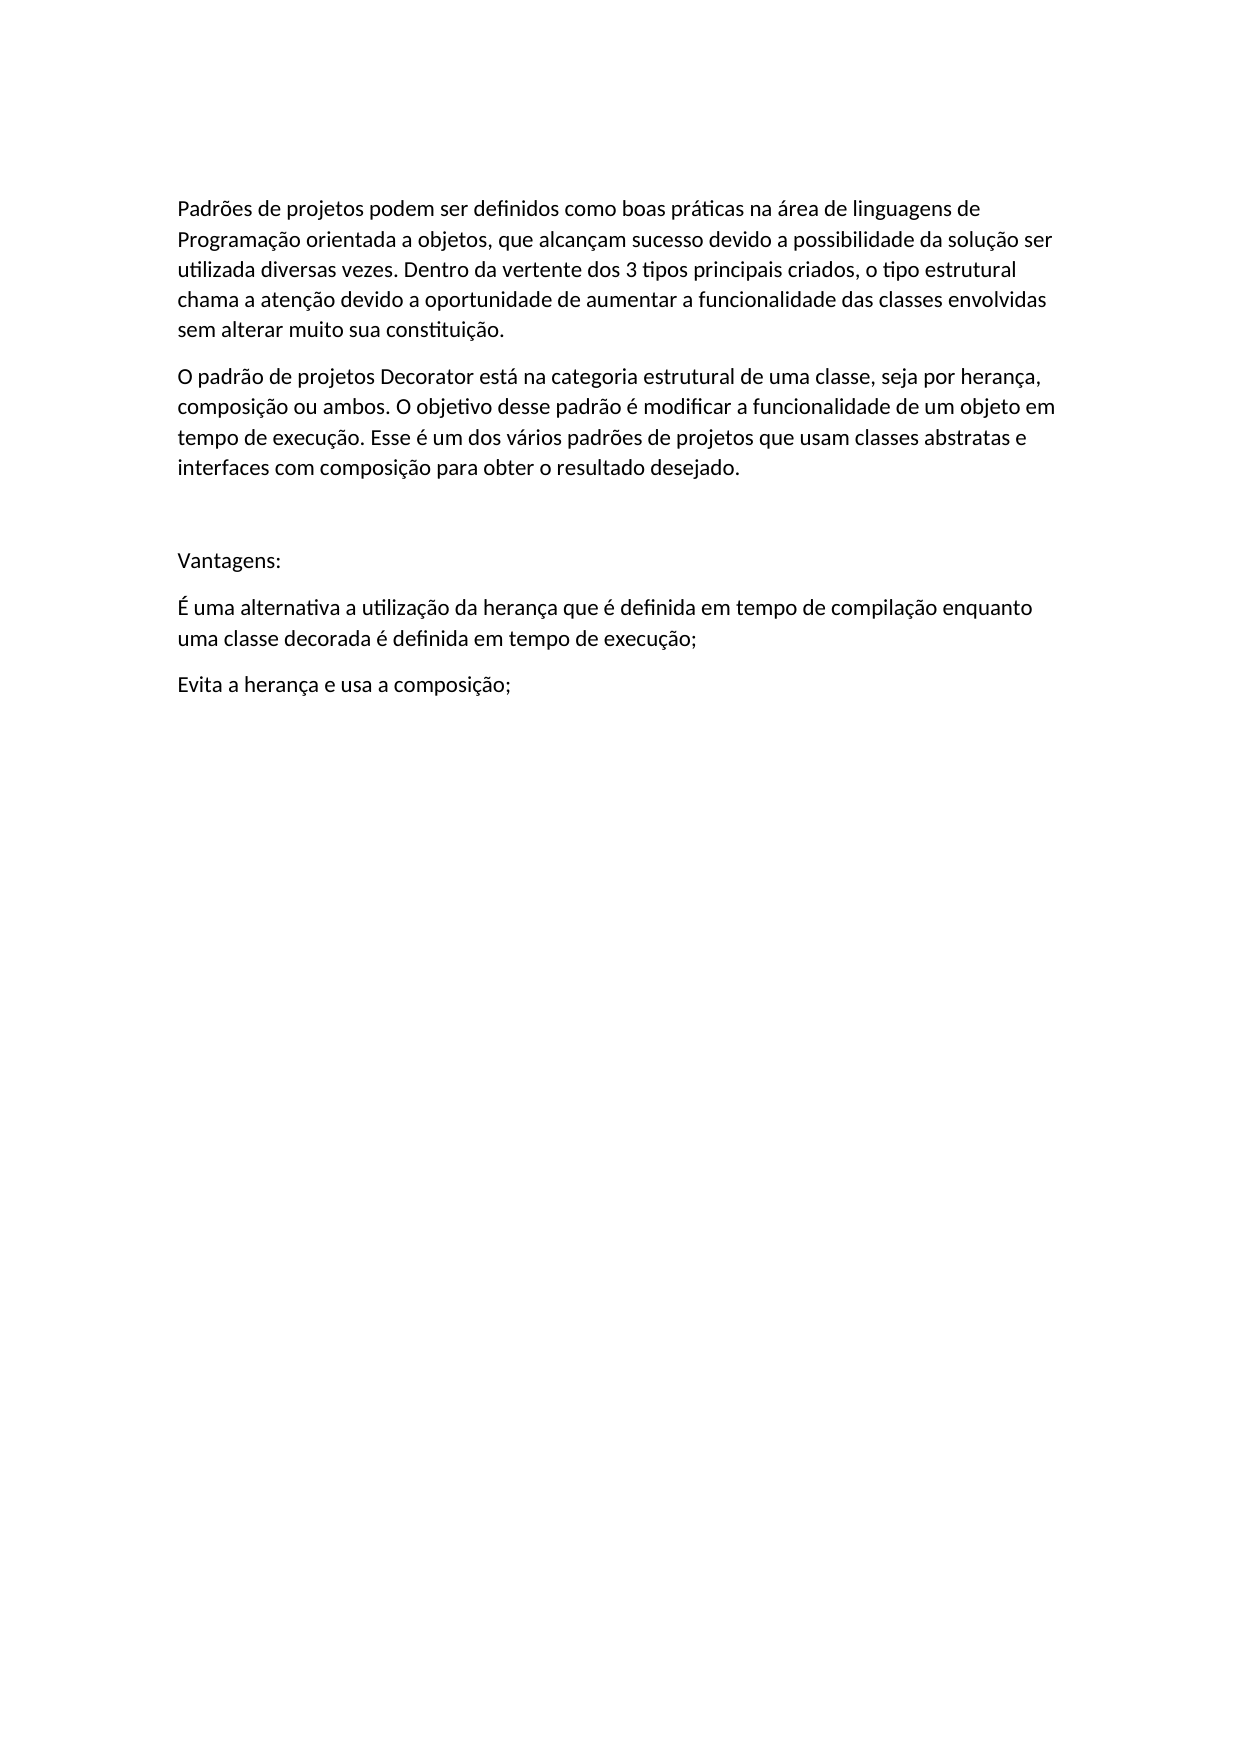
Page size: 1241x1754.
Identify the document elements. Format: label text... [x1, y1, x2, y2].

text Evita a herança e usa a composição; [177, 671, 1063, 698]
text Padrões de projetos podem ser definidos como boas práticas na área de linguagens de Programação orientada a objetos, que alcançam sucesso devido a possibilidade da solução ser utilizada diversas vezes. Dentro da vertente dos 3 tipos principais criados, o tipo estrutural chama a atenção devido a oportunidade de aumentar a funcionalidade das classes envolvidas sem alterar muito sua constituição. [177, 194, 1063, 343]
text É uma alternativa a utilização da herança que é definida em tempo de compilação enquanto uma classe decorada é definida em tempo de execução; [177, 593, 1063, 652]
text Vantagens: [177, 547, 1063, 574]
text O padrão de projetos Decorator está na categoria estrutural de uma classe, seja por herança, composição ou ambos. O objetivo desse padrão é modificar a funcionalidade de um objeto em tempo de execução. Esse é um dos vários padrões de projetos que usam classes abstratas e interfaces com composição para obter o resultado desejado. [177, 362, 1063, 481]
